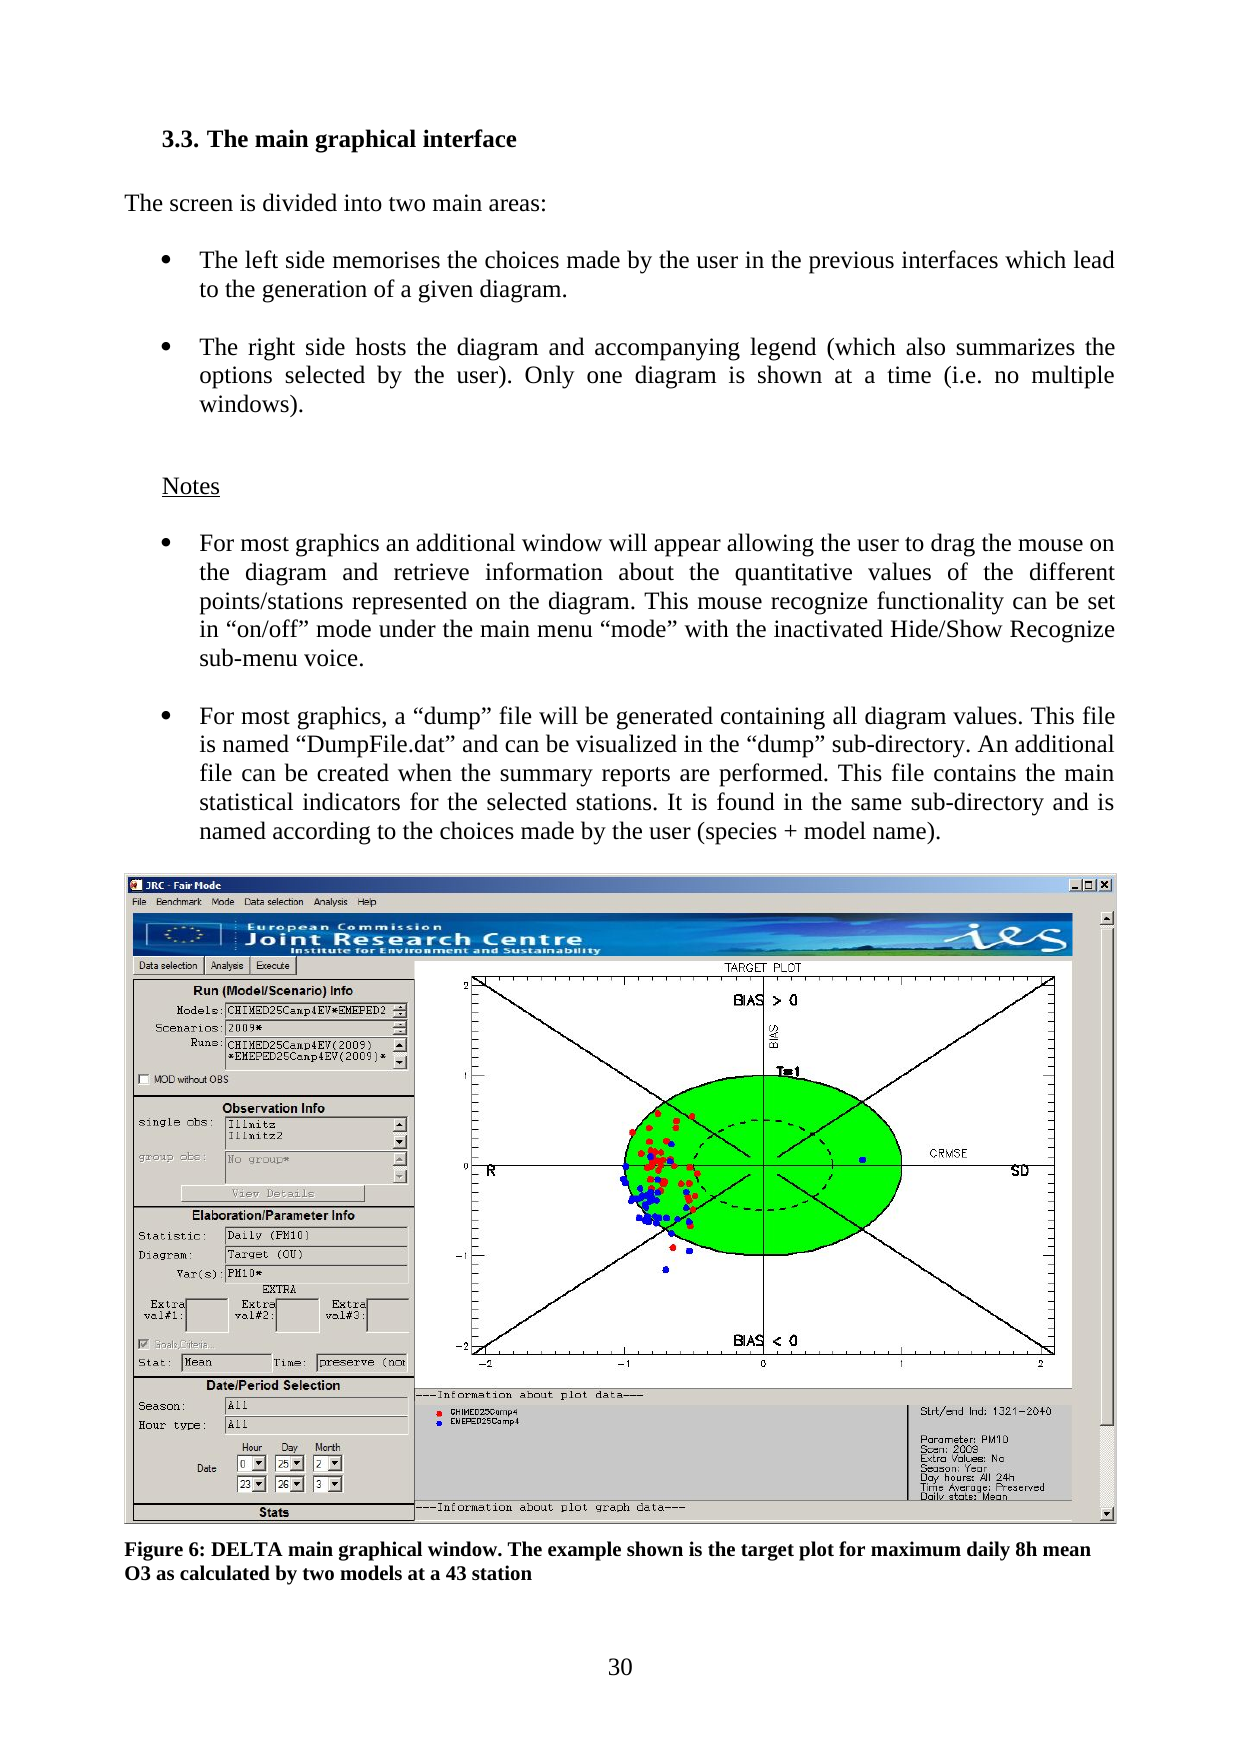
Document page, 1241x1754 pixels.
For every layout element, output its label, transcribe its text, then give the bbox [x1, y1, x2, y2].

subtitle The main graphical interface [162, 124, 1116, 153]
list The right side hosts the diagram and accompanying legend (which also summarizes the options selected by the user). Only one diagram is shown at a time (i.e. no multiple windows). [162, 332, 1116, 418]
list The left side memorises the choices made by the user in the previous interfaces which lead to the generation of a given diagram. [162, 245, 1116, 303]
list For most graphics, a “dump” file will be generated containing all diagram values. This file is named “DumpFile.dat” and can be visualized in the “dump” sub-directory. An additional file can be created when the summary reports are performed. This file contains the main statistical indicators for the selected stations. It is found in the same sub-directory and is named according to the choices made by the user (species + model name). [162, 701, 1116, 844]
text The screen is divided into two main areas: [124, 188, 1116, 217]
picture [124, 873, 1117, 1524]
text Notes [162, 471, 1116, 499]
list For most graphics an additional window will appear allowing the user to drag the mouse on the diagram and retrieve information about the quantitative values of the different points/stations represented on the diagram. This mouse recognize functionality can be set in “on/off” mode under the main menu “mode” with the inactivated Hide/Show Recognize sub-menu voice. [162, 528, 1116, 672]
